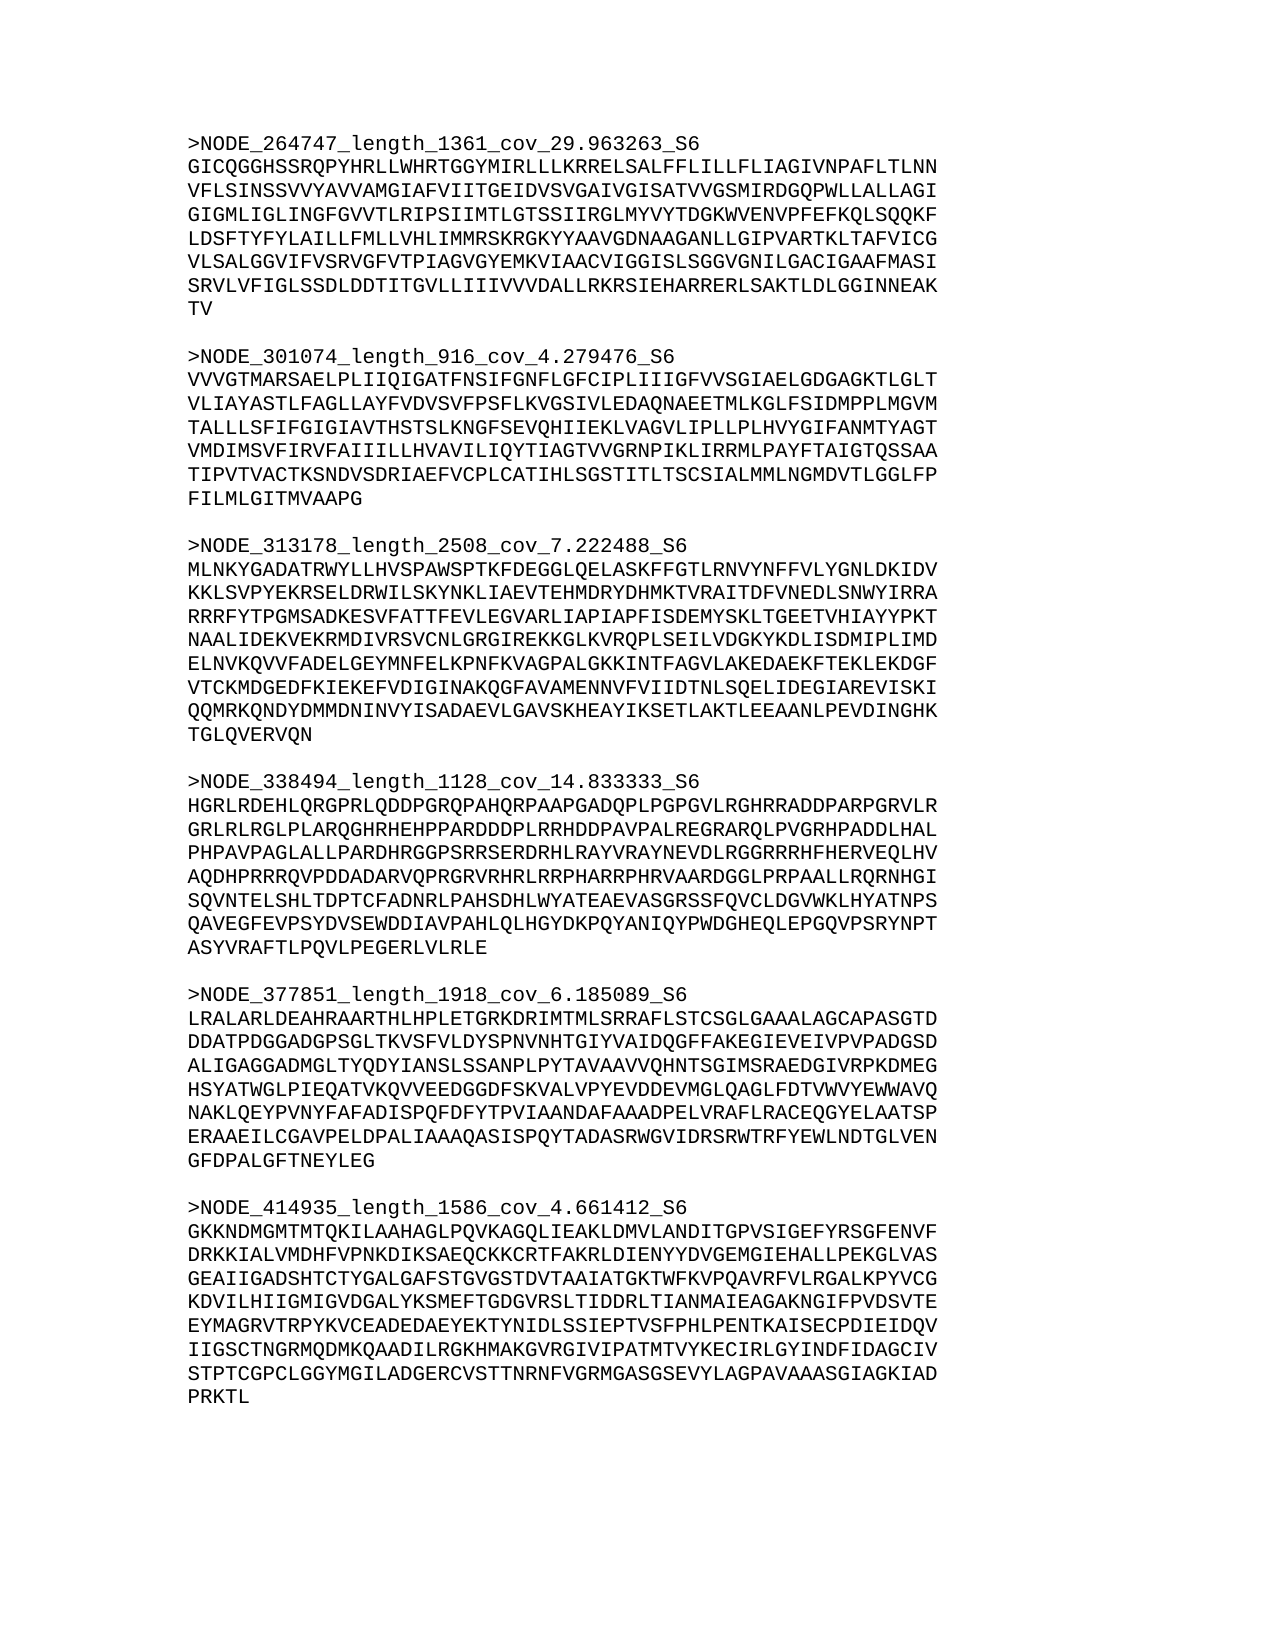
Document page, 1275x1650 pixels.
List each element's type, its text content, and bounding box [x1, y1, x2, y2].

text GICQGGHSSRQPYHRLLWHRTGGYMIRLLLKRRELSALFFLILLFLIAGIVNPAFLTLNN [187, 157, 1087, 180]
text VLSALGGVIFVSRVGFVTPIAGVGYEMKVIAACVIGGISLSGGVGNILGACIGAAFMASI [187, 251, 1087, 275]
text VTCKMDGEDFKIEKEFVDIGINAKQGFAVAMENNVFVIIDTNLSQELIDEGIAREVISKI [187, 677, 1087, 700]
text >NODE_414935_length_1586_cov_4.661412_S6 [187, 1197, 1087, 1221]
text LDSFTYFYLAILLFMLLVHLIMMRSKRGKYYAAVGDNAAGANLLGIPVARTKLTAFVICG [187, 227, 1087, 251]
text GKKNDMGMTMTQKILAAHAGLPQVKAGQLIEAKLDMVLANDITGPVSIGEFYRSGFENVF [187, 1221, 1087, 1244]
text TALLLSFIFGIGIAVTHSTSLKNGFSEVQHIIEKLVAGVLIPLLPLHVYGIFANMTYAGT [187, 417, 1087, 440]
text HGRLRDEHLQRGPRLQDDPGRQPAHQRPAAPGADQPLPGPGVLRGHRRADDPARPGRVLR [187, 795, 1087, 819]
text PHPAVPAGLALLPARDHRGGPSRRSERDRHLRAYVRAYNEVDLRGGRRRHFHERVEQLHV [187, 842, 1087, 866]
text KKLSVPYEKRSELDRWILSKYNKLIAEVTEHMDRYDHMKTVRAITDFVNEDLSNWYIRRA [187, 582, 1087, 606]
text AQDHPRRRQVPDDADARVQPRGRVRHRLRRPHARRPHRVAARDGGLPRPAALLRQRNHGI [187, 866, 1087, 889]
text NAKLQEYPVNYFAFADISPQFDFYTPVIAANDAFAAADPELVRAFLRACEQGYELAATSP [187, 1102, 1087, 1126]
text VLIAYASTLFAGLLAYFVDVSVFPSFLKVGSIVLEDAQNAEETMLKGLFSIDMPPLMGVM [187, 393, 1087, 417]
text DDATPDGGADGPSGLTKVSFVLDYSPNVNHTGIYVAIDQGFFAKEGIEVEIVPVPADGSD [187, 1031, 1087, 1055]
text MLNKYGADATRWYLLHVSPAWSPTKFDEGGLQELASKFFGTLRNVYNFFVLYGNLDKIDV [187, 558, 1087, 582]
text RRRFYTPGMSADKESVFATTFEVLEGVARLIAPIAPFISDEMYSKLTGEETVHIAYYPKT [187, 606, 1087, 629]
text >NODE_313178_length_2508_cov_7.222488_S6 [187, 535, 1087, 558]
text QQMRKQNDYDMMDNINVYISADAEVLGAVSKHEAYIKSETLAKTLEEAANLPEVDINGHK [187, 700, 1087, 724]
text VVVGTMARSAELPLIIQIGATFNSIFGNFLGFCIPLIIIGFVVSGIAELGDGAGKTLGLT [187, 369, 1087, 393]
text GFDPALGFTNEYLEG [187, 1150, 1087, 1173]
text KDVILHIIGMIGVDGALYKSMEFTGDGVRSLTIDDRLTIANMAIEAGAKNGIFPVDSVTE [187, 1292, 1087, 1315]
text LRALARLDEAHRAARTHLHPLETGRKDRIMTMLSRRAFLSTCSGLGAAALAGCAPASGTD [187, 1008, 1087, 1031]
text TGLQVERVQN [187, 724, 1087, 748]
text STPTCGPCLGGYMGILADGERCVSTTNRNFVGRMGASGSEVYLAGPAVAAASGIAGKIAD [187, 1362, 1087, 1386]
text >NODE_264747_length_1361_cov_29.963263_S6 [187, 133, 1087, 157]
text GIGMLIGLINGFGVVTLRIPSIIMTLGTSSIIRGLMYVYTDGKWVENVPFEFKQLSQQKF [187, 204, 1087, 227]
text ERAAEILCGAVPELDPALIAAAQASISPQYTADASRWGVIDRSRWTRFYEWLNDTGLVEN [187, 1126, 1087, 1150]
text SRVLVFIGLSSDLDDTITGVLLIIIVVVDALLRKRSIEHARRERLSAKTLDLGGINNEAK [187, 275, 1087, 298]
text ELNVKQVVFADELGEYMNFELKPNFKVAGPALGKKINTFAGVLAKEDAEKFTEKLEKDGF [187, 653, 1087, 677]
text NAALIDEKVEKRMDIVRSVCNLGRGIREKKGLKVRQPLSEILVDGKYKDLISDMIPLIMD [187, 629, 1087, 653]
text SQVNTELSHLTDPTCFADNRLPAHSDHLWYATEAEVASGRSSFQVCLDGVWKLHYATNPS [187, 889, 1087, 913]
text PRKTL [187, 1386, 1087, 1410]
text >NODE_377851_length_1918_cov_6.185089_S6 [187, 984, 1087, 1008]
text EYMAGRVTRPYKVCEADEDAEYEKTYNIDLSSIEPTVSFPHLPENTKAISECPDIEIDQV [187, 1315, 1087, 1339]
text FILMLGITMVAAPG [187, 488, 1087, 511]
text >NODE_301074_length_916_cov_4.279476_S6 [187, 346, 1087, 369]
text VMDIMSVFIRVFAIIILLHVAVILIQYTIAGTVVGRNPIKLIRRMLPAYFTAIGTQSSAA [187, 440, 1087, 464]
text IIGSCTNGRMQDMKQAADILRGKHMAKGVRGIVIPATMTVYKECIRLGYINDFIDAGCIV [187, 1339, 1087, 1362]
text HSYATWGLPIEQATVKQVVEEDGGDFSKVALVPYEVDDEVMGLQAGLFDTVWVYEWWAVQ [187, 1079, 1087, 1102]
text TIPVTVACTKSNDVSDRIAEFVCPLCATIHLSGSTITLTSCSIALMMLNGMDVTLGGLFP [187, 464, 1087, 488]
text VFLSINSSVVYAVVAMGIAFVIITGEIDVSVGAIVGISATVVGSMIRDGQPWLLALLAGI [187, 180, 1087, 204]
text QAVEGFEVPSYDVSEWDDIAVPAHLQLHGYDKPQYANIQYPWDGHEQLEPGQVPSRYNPT [187, 913, 1087, 937]
text DRKKIALVMDHFVPNKDIKSAEQCKKCRTFAKRLDIENYYDVGEMGIEHALLPEKGLVAS [187, 1244, 1087, 1268]
text GRLRLRGLPLARQGHRHEHPPARDDDPLRRHDDPAVPALREGRARQLPVGRHPADDLHAL [187, 819, 1087, 842]
text TV [187, 298, 1087, 322]
text GEAIIGADSHTCTYGALGAFSTGVGSTDVTAAIATGKTWFKVPQAVRFVLRGALKPYVCG [187, 1268, 1087, 1292]
text ALIGAGGADMGLTYQDYIANSLSSANPLPYTAVAAVVQHNTSGIMSRAEDGIVRPKDMEG [187, 1055, 1087, 1079]
text ASYVRAFTLPQVLPEGERLVLRLE [187, 937, 1087, 961]
text >NODE_338494_length_1128_cov_14.833333_S6 [187, 771, 1087, 795]
